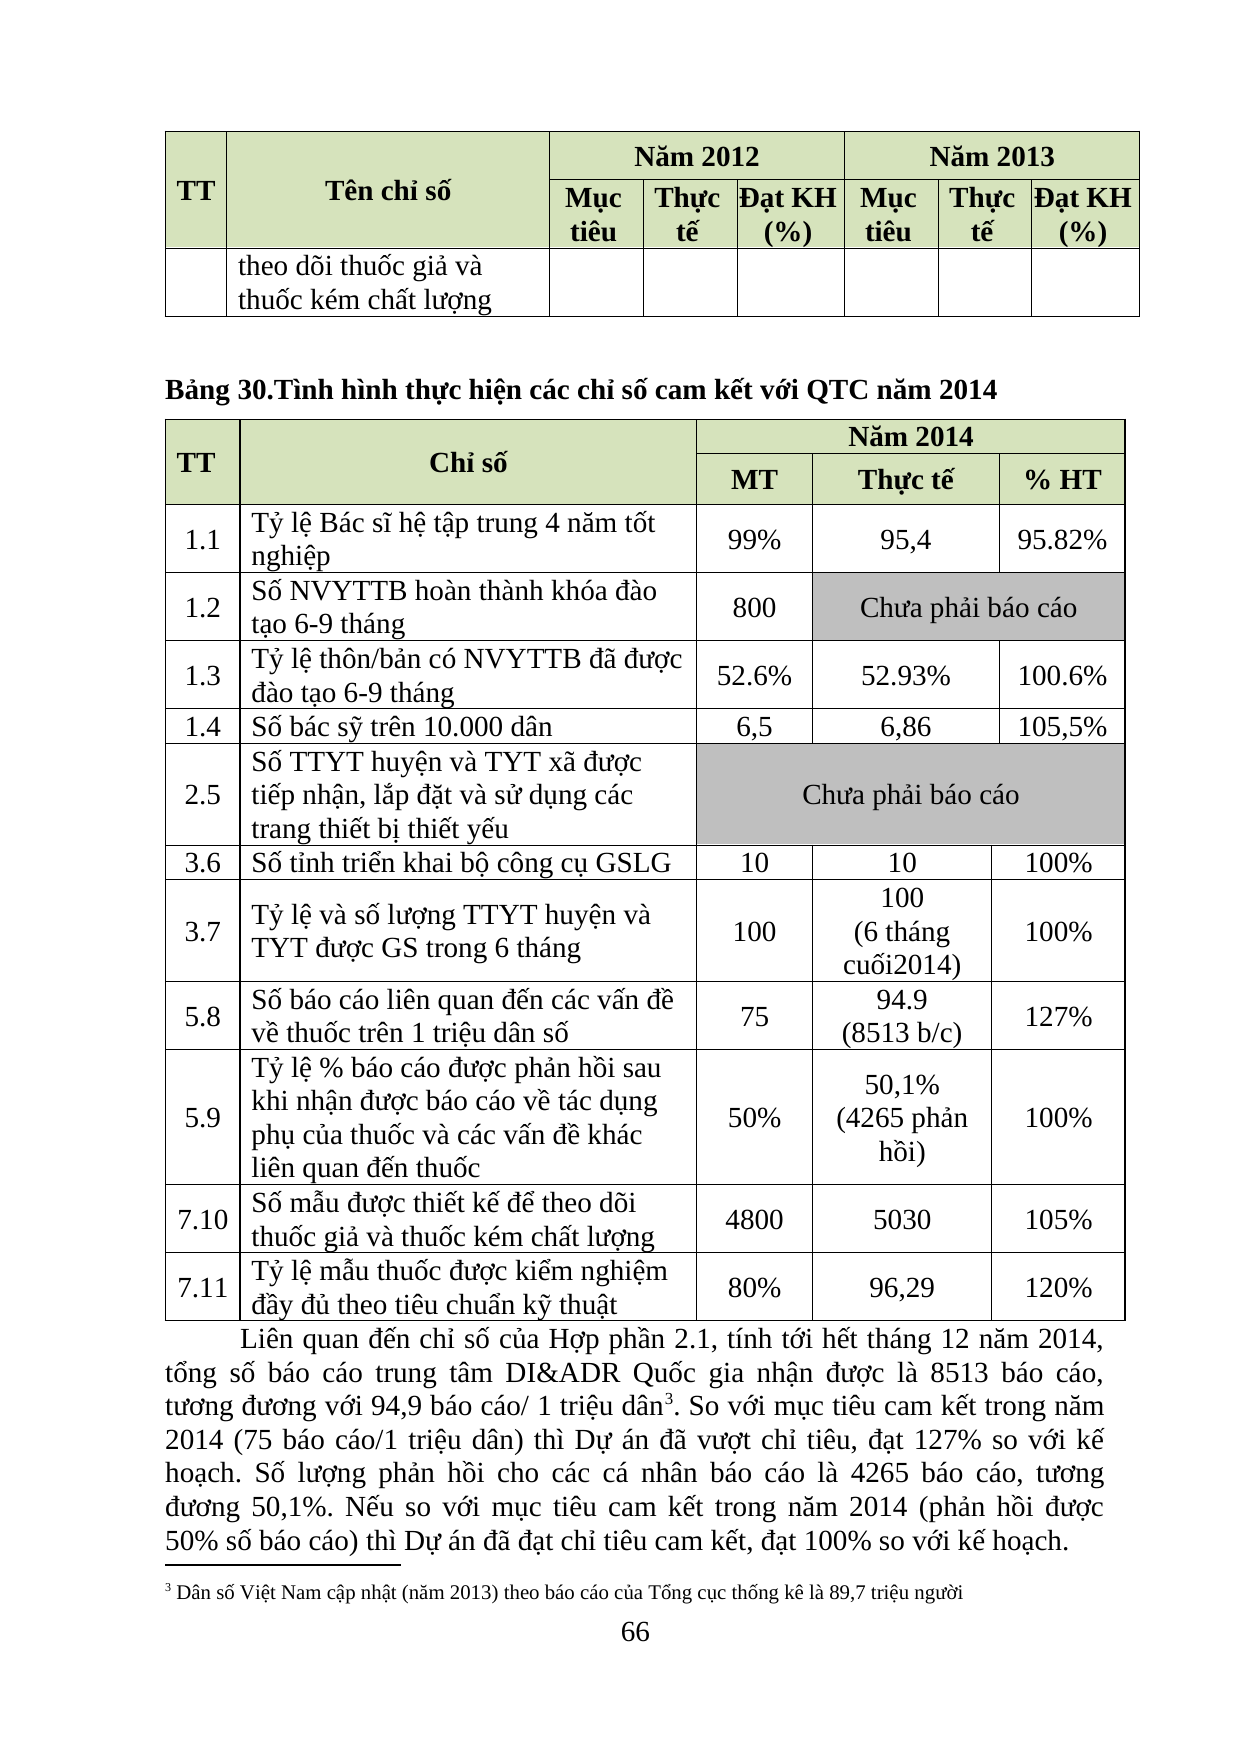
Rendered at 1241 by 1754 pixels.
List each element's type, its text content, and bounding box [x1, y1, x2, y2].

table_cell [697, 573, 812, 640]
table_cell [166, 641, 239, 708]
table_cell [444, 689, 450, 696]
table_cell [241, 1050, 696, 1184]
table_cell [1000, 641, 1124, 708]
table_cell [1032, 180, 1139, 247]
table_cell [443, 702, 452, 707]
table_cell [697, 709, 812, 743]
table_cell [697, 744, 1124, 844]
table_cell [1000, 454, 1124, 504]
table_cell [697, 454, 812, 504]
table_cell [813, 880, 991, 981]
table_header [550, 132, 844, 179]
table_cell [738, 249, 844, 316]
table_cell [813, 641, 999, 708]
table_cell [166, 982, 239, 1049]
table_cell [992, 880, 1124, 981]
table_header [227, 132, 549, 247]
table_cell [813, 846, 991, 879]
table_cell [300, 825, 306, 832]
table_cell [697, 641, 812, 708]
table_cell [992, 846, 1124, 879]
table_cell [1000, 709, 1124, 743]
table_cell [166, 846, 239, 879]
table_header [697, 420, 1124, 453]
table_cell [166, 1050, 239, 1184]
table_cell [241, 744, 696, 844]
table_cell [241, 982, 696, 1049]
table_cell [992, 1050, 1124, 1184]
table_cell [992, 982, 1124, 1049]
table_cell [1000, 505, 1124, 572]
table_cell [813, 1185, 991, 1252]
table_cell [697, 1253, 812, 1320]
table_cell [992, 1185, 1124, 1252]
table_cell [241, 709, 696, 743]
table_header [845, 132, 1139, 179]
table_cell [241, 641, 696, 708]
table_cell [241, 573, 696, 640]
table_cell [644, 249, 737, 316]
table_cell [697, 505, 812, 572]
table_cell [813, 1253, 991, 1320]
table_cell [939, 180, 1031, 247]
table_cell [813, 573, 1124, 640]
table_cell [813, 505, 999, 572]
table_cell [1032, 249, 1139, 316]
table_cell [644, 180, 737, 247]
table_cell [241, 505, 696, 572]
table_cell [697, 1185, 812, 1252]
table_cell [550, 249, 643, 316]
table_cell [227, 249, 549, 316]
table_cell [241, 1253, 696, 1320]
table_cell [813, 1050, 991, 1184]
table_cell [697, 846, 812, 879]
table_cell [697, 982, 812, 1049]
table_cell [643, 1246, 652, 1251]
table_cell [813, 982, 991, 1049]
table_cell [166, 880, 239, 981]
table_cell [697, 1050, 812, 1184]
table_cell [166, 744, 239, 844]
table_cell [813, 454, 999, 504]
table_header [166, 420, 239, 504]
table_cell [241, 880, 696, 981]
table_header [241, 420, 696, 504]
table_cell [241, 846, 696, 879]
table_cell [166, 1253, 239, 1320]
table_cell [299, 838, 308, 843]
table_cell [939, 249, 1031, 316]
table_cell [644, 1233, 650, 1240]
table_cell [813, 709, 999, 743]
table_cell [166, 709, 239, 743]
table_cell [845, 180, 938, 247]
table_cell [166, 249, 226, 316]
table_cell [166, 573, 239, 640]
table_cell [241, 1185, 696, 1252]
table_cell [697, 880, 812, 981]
text Liên quan đến chỉ số của Hợp phần 2.1, tính tới hết tháng 12 năm 2014, tổng số báo cáo trung tâm DI&ADR Quốc gia nhận được là 8513 báo cáo, tương đương với 94,9 báo cáo/ 1 triệu dân. So với mục tiêu cam kết trong năm 2014 (75 báo cáo/1 triệu dân) thì Dự án đã vượt chỉ tiêu, đạt 127% so với kế hoạch. Số lượng phản hồi cho các cá nhân báo cáo là 4265 báo cáo, tương đương 50,1%. Nếu so với mục tiêu cam kết trong năm 2014 (phản hồi được 50% số báo cáo) thì Dự án đã đạt chỉ tiêu cam kết, đạt 100% so với kế hoạch. [165, 1321, 1105, 1556]
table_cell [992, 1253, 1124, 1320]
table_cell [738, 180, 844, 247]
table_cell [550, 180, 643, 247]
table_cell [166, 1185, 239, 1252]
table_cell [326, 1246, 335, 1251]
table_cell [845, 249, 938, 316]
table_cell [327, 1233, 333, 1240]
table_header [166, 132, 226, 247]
text Bảng 30.Tình hình thực hiện các chỉ số cam kết với QTC năm 2014 [165, 372, 1105, 406]
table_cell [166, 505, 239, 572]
